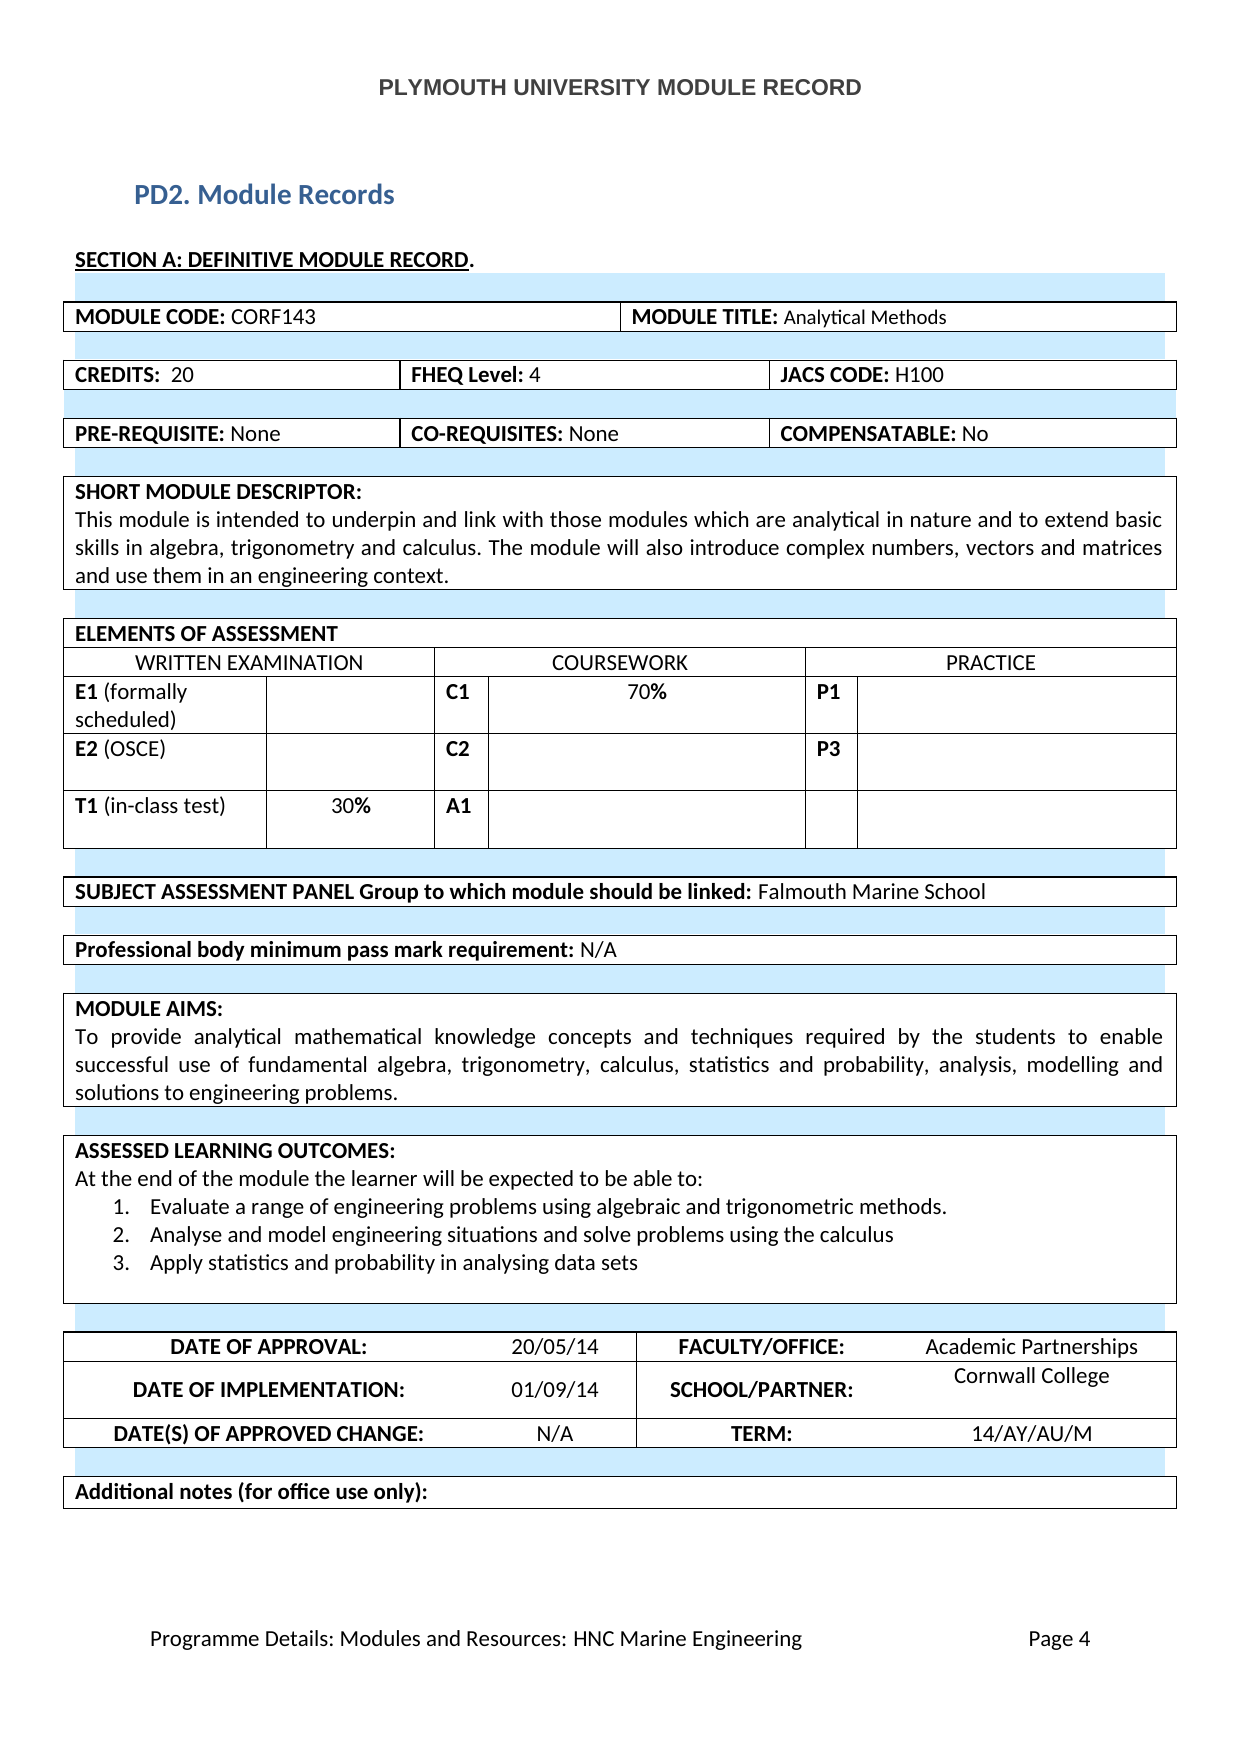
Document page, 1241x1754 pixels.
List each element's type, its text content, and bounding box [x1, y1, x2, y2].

table_cell COURSEWORK [435, 648, 805, 676]
table_header FHEQ Level: 4 [401, 361, 769, 389]
table_cell CO-REQUISITES: None [401, 419, 769, 447]
table_cell [267, 677, 434, 733]
table_header MODULE AIMS: To provide analytical mathematical knowledge concepts and techniques required by the students to enable successful use of fundamental algebra, trigonometry, calculus, statistics and probability, analysis, modelling and solutions to engineering problems. [64, 994, 1176, 1106]
table_header 20/05/14 [474, 1333, 636, 1361]
table_header FACULTY/OFFICE: [637, 1333, 887, 1361]
table_cell [489, 734, 805, 790]
table_cell DATE OF IMPLEMENTATION: [64, 1362, 474, 1418]
table_cell [858, 791, 1176, 847]
table_header MODULE TITLE: Analytical Methods [621, 303, 1176, 331]
table_cell E1 (formally scheduled) [64, 677, 266, 733]
table_header ASSESSED LEARNING OUTCOMES: At the end of the module the learner will be expected to be able to: Evaluate a range of engineering problems using algebraic and trigonometric methods. Analyse and model engineering situations and solve problems using the calculus Apply statistics and probability in analysing data sets [64, 1136, 1176, 1302]
table_cell [489, 791, 805, 847]
table_cell 70% [489, 677, 805, 733]
table_cell E2 (OSCE) [64, 734, 266, 790]
table_header DATE OF APPROVAL: [64, 1333, 474, 1361]
table_cell [769, 390, 1176, 418]
table_header SHORT MODULE DESCRIPTOR: This module is intended to underpin and link with those modules which are analytical in nature and to extend basic skills in algebra, trigonometry and calculus. The module will also introduce complex numbers, vectors and matrices and use them in an engineering context. [64, 477, 1176, 589]
table_header Additional notes (for office use only): [64, 1477, 1176, 1508]
table_cell TERM: [637, 1419, 887, 1447]
table_header MODULE CODE: CORF143 [64, 303, 620, 331]
table_cell DATE(S) OF APPROVED CHANGE: [64, 1419, 474, 1447]
table_cell 01/09/14 [474, 1362, 636, 1418]
table_cell [858, 677, 1176, 733]
text SECTION A: DEFINITIVE MODULE RECORD. [75, 245, 1165, 273]
table_header JACS CODE: H100 [770, 361, 1176, 389]
subtitle PD2. Module Records [134, 176, 1165, 212]
table_cell [806, 791, 857, 847]
table_header Academic Partnerships [887, 1333, 1176, 1361]
table_cell [64, 390, 400, 418]
table_header SUBJECT ASSESSMENT PANEL Group to which module should be linked: Falmouth Marine School [64, 878, 1176, 906]
table_cell 14/AY/AU/M [887, 1419, 1176, 1447]
table_cell T1 (in-class test) [64, 791, 266, 847]
table_cell [858, 734, 1176, 790]
table_cell Cornwall College [887, 1362, 1176, 1418]
table_header Professional body minimum pass mark requirement: N/A [64, 936, 1176, 964]
table_cell COMPENSATABLE: No [770, 419, 1176, 447]
table_cell [267, 734, 434, 790]
table_cell P3 [806, 734, 857, 790]
table_cell 30% [267, 791, 434, 847]
table_header CREDITS: 20 [64, 361, 399, 389]
table_cell C2 [435, 734, 488, 790]
table_cell P1 [806, 677, 857, 733]
table_cell PRACTICE [806, 648, 1176, 676]
table_header ELEMENTS OF ASSESSMENT [64, 619, 1176, 647]
table_cell WRITTEN EXAMINATION [64, 648, 434, 676]
table_cell PRE-REQUISITE: None [64, 419, 399, 447]
table_cell A1 [435, 791, 488, 847]
table_cell [400, 390, 769, 418]
table_cell C1 [435, 677, 488, 733]
table_cell SCHOOL/PARTNER: [637, 1362, 887, 1418]
table_cell N/A [474, 1419, 636, 1447]
